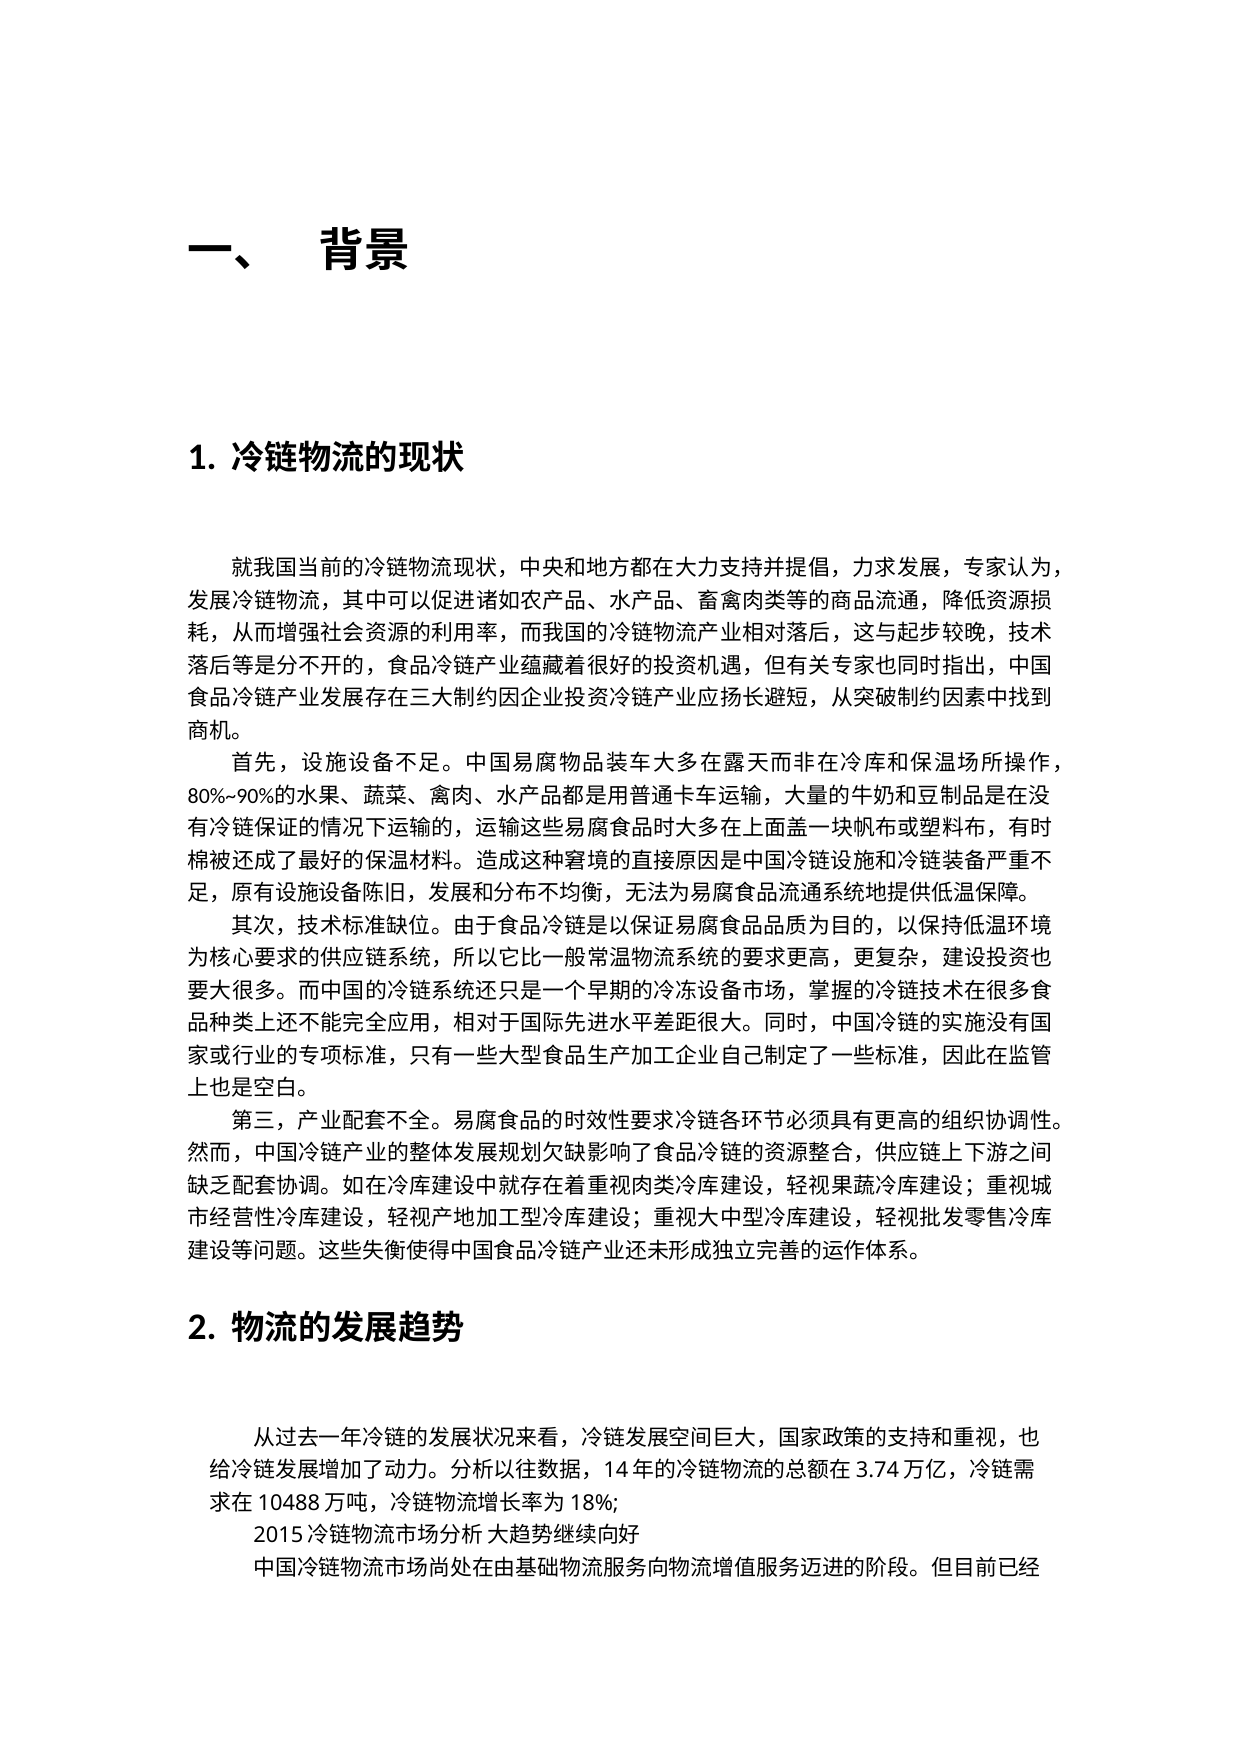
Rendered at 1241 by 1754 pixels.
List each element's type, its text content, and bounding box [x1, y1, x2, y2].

text 2015冷链物流市场分析 大趋势继续向好 [209, 1517, 1053, 1549]
subtitle 背景 [187, 197, 1053, 295]
text 从过去一年冷链的发展状况来看，冷链发展空间巨大，国家政策的支持和重视，也给冷链发展增加了动力。分析以往数据，14年的冷链物流的总额在3.74万亿，冷链需求在10488万吨，冷链物流增长率为18%; [209, 1419, 1053, 1517]
text 就我国当前的冷链物流现状，中央和地方都在大力支持并提倡，力求发展，专家认为，发展冷链物流，其中可以促进诸如农产品、水产品、畜禽肉类等的商品流通，降低资源损耗，从而增强社会资源的利用率，而我国的冷链物流产业相对落后，这与起步较晚，技术落后等是分不开的，食品冷链产业蕴藏着很好的投资机遇，但有关专家也同时指出，中国食品冷链产业发展存在三大制约因企业投资冷链产业应扬长避短，从突破制约因素中找到商机。 [187, 550, 1053, 745]
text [209, 1549, 1053, 1582]
subtitle 物流的发展趋势 [187, 1292, 1053, 1357]
text 首先，设施设备不足。中国易腐物品装车大多在露天而非在冷库和保温场所操作，80%~90%的水果、蔬菜、禽肉、水产品都是用普通卡车运输，大量的牛奶和豆制品是在没有冷链保证的情况下运输的，运输这些易腐食品时大多在上面盖一块帆布或塑料布，有时棉被还成了最好的保温材料。造成这种窘境的直接原因是中国冷链设施和冷链装备严重不足，原有设施设备陈旧，发展和分布不均衡，无法为易腐食品流通系统地提供低温保障。 [187, 745, 1053, 907]
subtitle 冷链物流的现状 [187, 423, 1053, 488]
text 其次，技术标准缺位。由于食品冷链是以保证易腐食品品质为目的，以保持低温环境为核心要求的供应链系统，所以它比一般常温物流系统的要求更高，更复杂，建设投资也要大很多。而中国的冷链系统还只是一个早期的冷冻设备市场，掌握的冷链技术在很多食品种类上还不能完全应用，相对于国际先进水平差距很大。同时，中国冷链的实施没有国家或行业的专项标准，只有一些大型食品生产加工企业自己制定了一些标准，因此在监管上也是空白。 [187, 907, 1053, 1102]
text 第三，产业配套不全。易腐食品的时效性要求冷链各环节必须具有更高的组织协调性。然而，中国冷链产业的整体发展规划欠缺影响了食品冷链的资源整合，供应链上下游之间缺乏配套协调。如在冷库建设中就存在着重视肉类冷库建设，轻视果蔬冷库建设；重视城市经营性冷库建设，轻视产地加工型冷库建设；重视大中型冷库建设，轻视批发零售冷库建设等问题。这些失衡使得中国食品冷链产业还未形成独立完善的运作体系。 [187, 1102, 1053, 1265]
